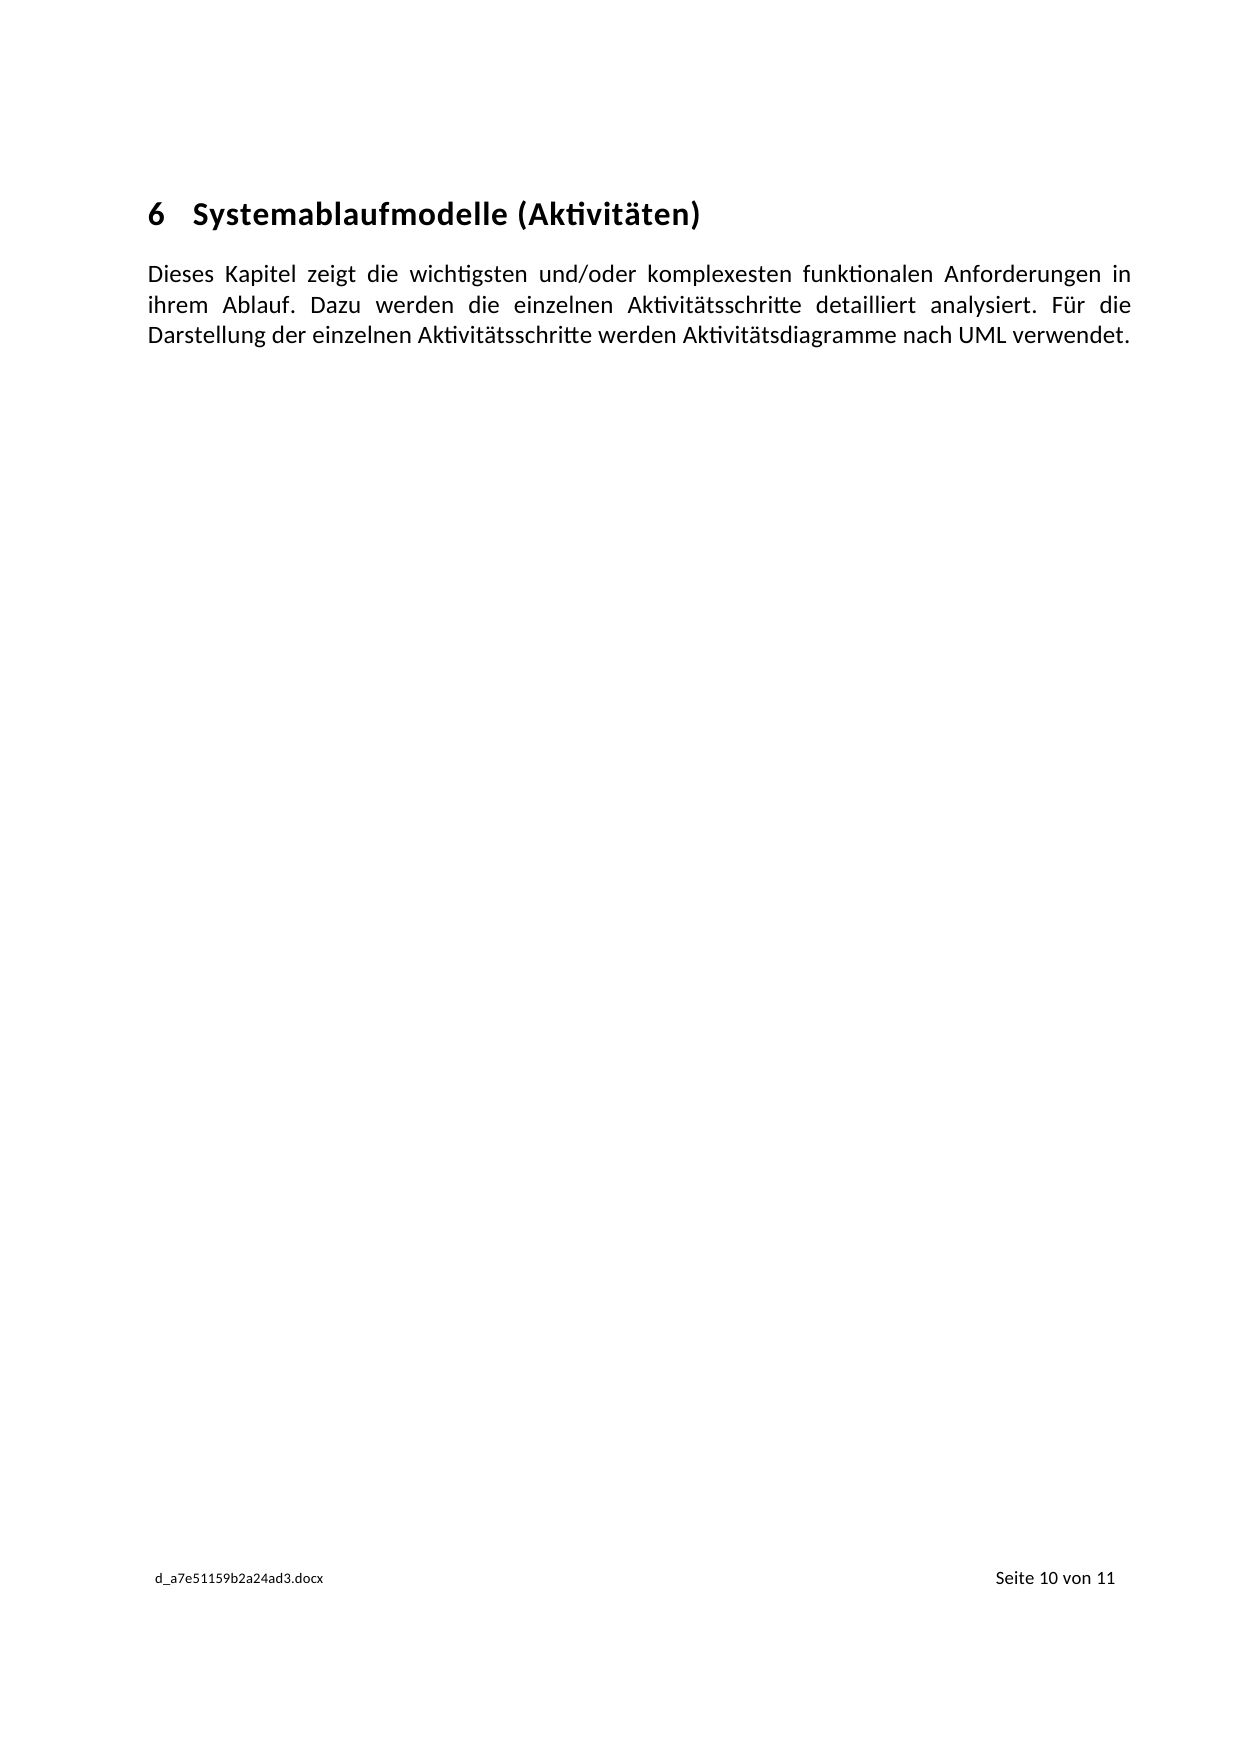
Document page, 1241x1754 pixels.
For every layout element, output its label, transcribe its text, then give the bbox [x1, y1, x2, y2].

subtitle Systemablaufmodelle (Aktivitäten) [148, 192, 1134, 233]
text Dieses Kapitel zeigt die wichtigsten und/oder komplexesten funktionalen Anforderungen in ihrem Ablauf. Dazu werden die einzelnen Aktivitätsschritte detailliert analysiert. Für die Darstellung der einzelnen Aktivitätsschritte werden Aktivitätsdiagramme nach UML verwendet. [148, 258, 1134, 350]
